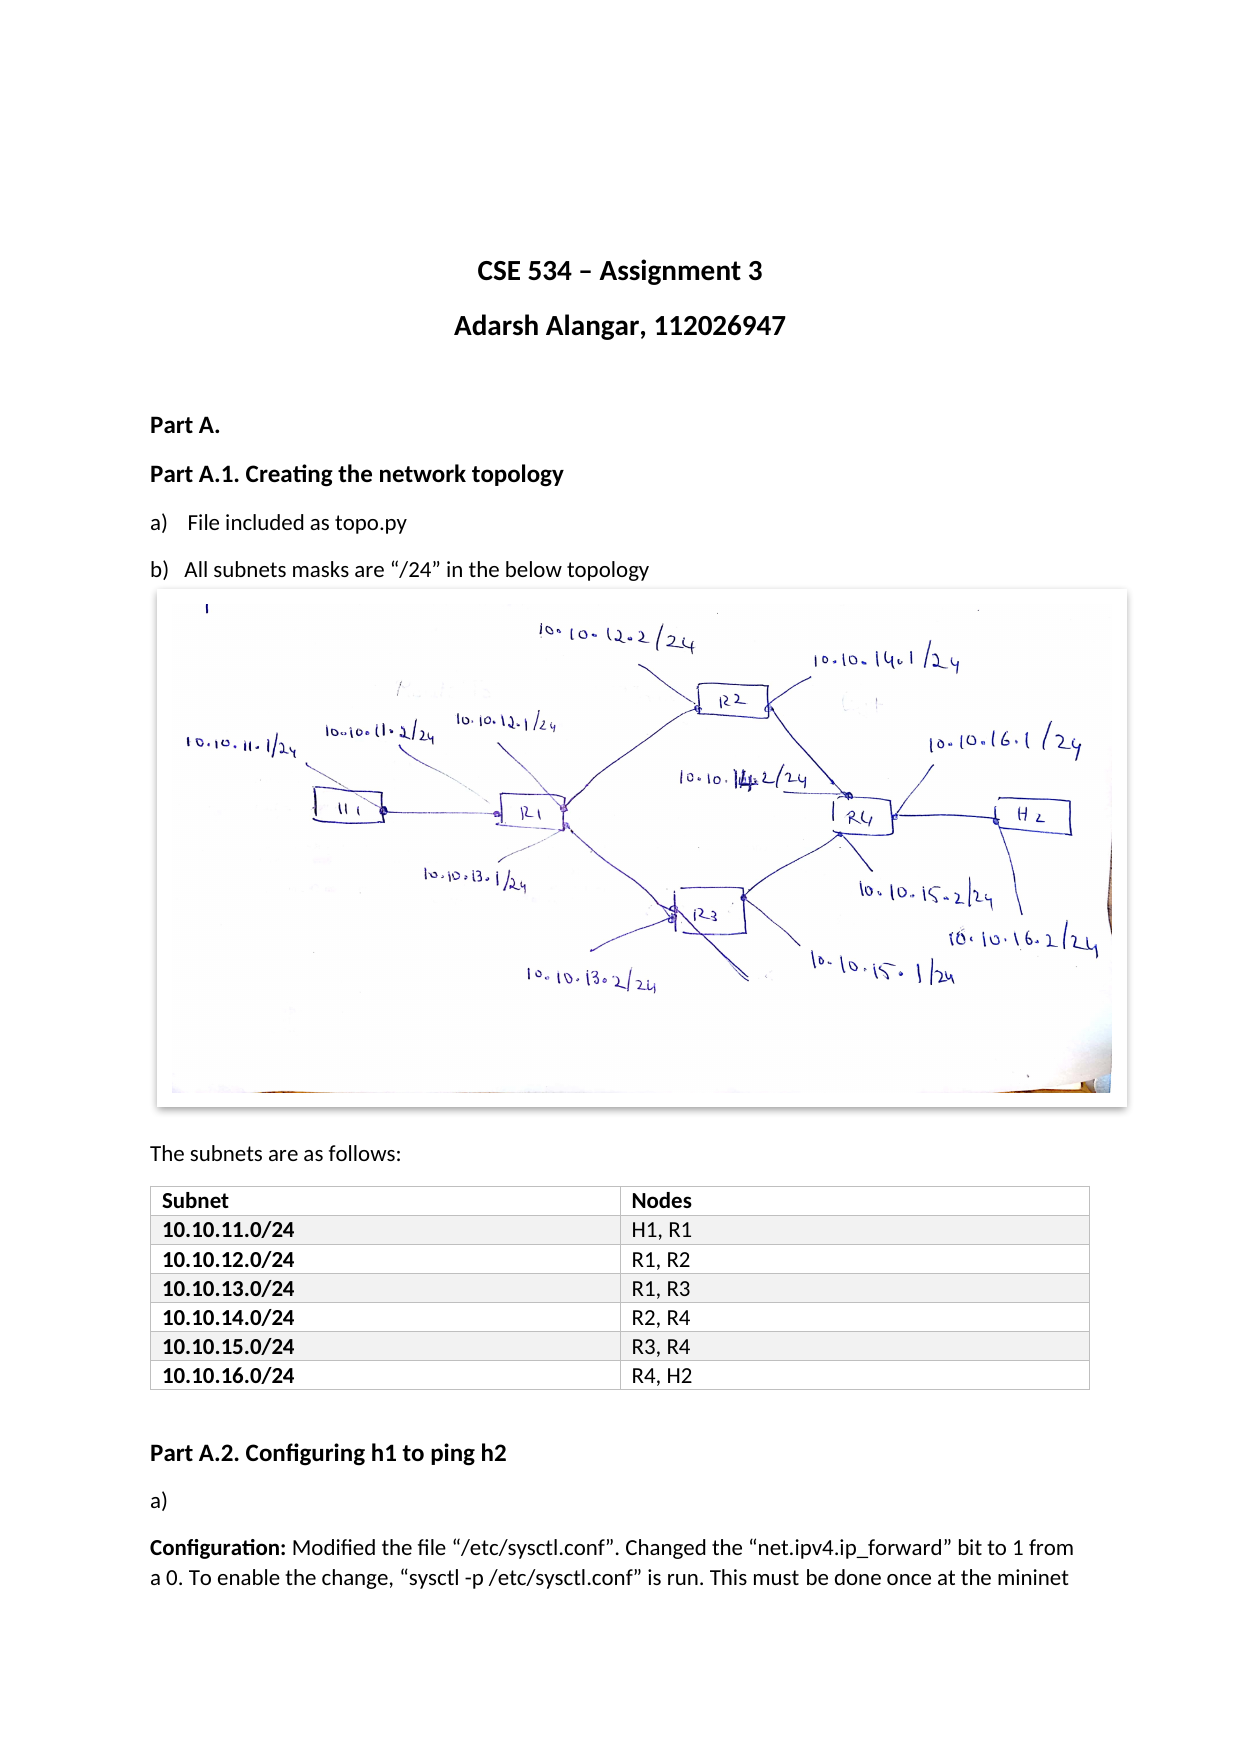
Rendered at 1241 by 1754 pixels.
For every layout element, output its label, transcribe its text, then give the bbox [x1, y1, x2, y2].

text Adarsh Alangar, 112026947 [150, 307, 1090, 343]
table_cell 10.10.15.0/24 [151, 1332, 620, 1360]
table_cell 10.10.16.0/24 [151, 1361, 620, 1389]
table_cell 10.10.12.0/24 [151, 1245, 620, 1273]
text Part A.1. Creating the network topology [150, 459, 1090, 489]
table_cell R1, R2 [621, 1245, 1089, 1273]
table_cell 10.10.14.0/24 [151, 1303, 620, 1331]
table_cell H1, R1 [621, 1216, 1089, 1244]
picture [172, 604, 1112, 1093]
text CSE 534 – Assignment 3 [150, 252, 1090, 288]
text Part A. [150, 409, 1090, 439]
table_cell R2, R4 [621, 1303, 1089, 1331]
table_header Nodes [621, 1187, 1089, 1214]
text The subnets are as follows: [150, 1139, 1090, 1167]
table_header Subnet [151, 1187, 620, 1214]
table_cell 10.10.13.0/24 [151, 1274, 620, 1302]
table_cell R1, R3 [621, 1274, 1089, 1302]
list File included as topo.py [150, 508, 1090, 536]
text Part A.2. Configuring h1 to ping h2 [150, 1437, 1090, 1467]
table_cell R4, H2 [621, 1361, 1089, 1389]
text a) [150, 1486, 1090, 1514]
table_cell R3, R4 [621, 1332, 1089, 1360]
table_cell 10.10.11.0/24 [151, 1216, 620, 1244]
